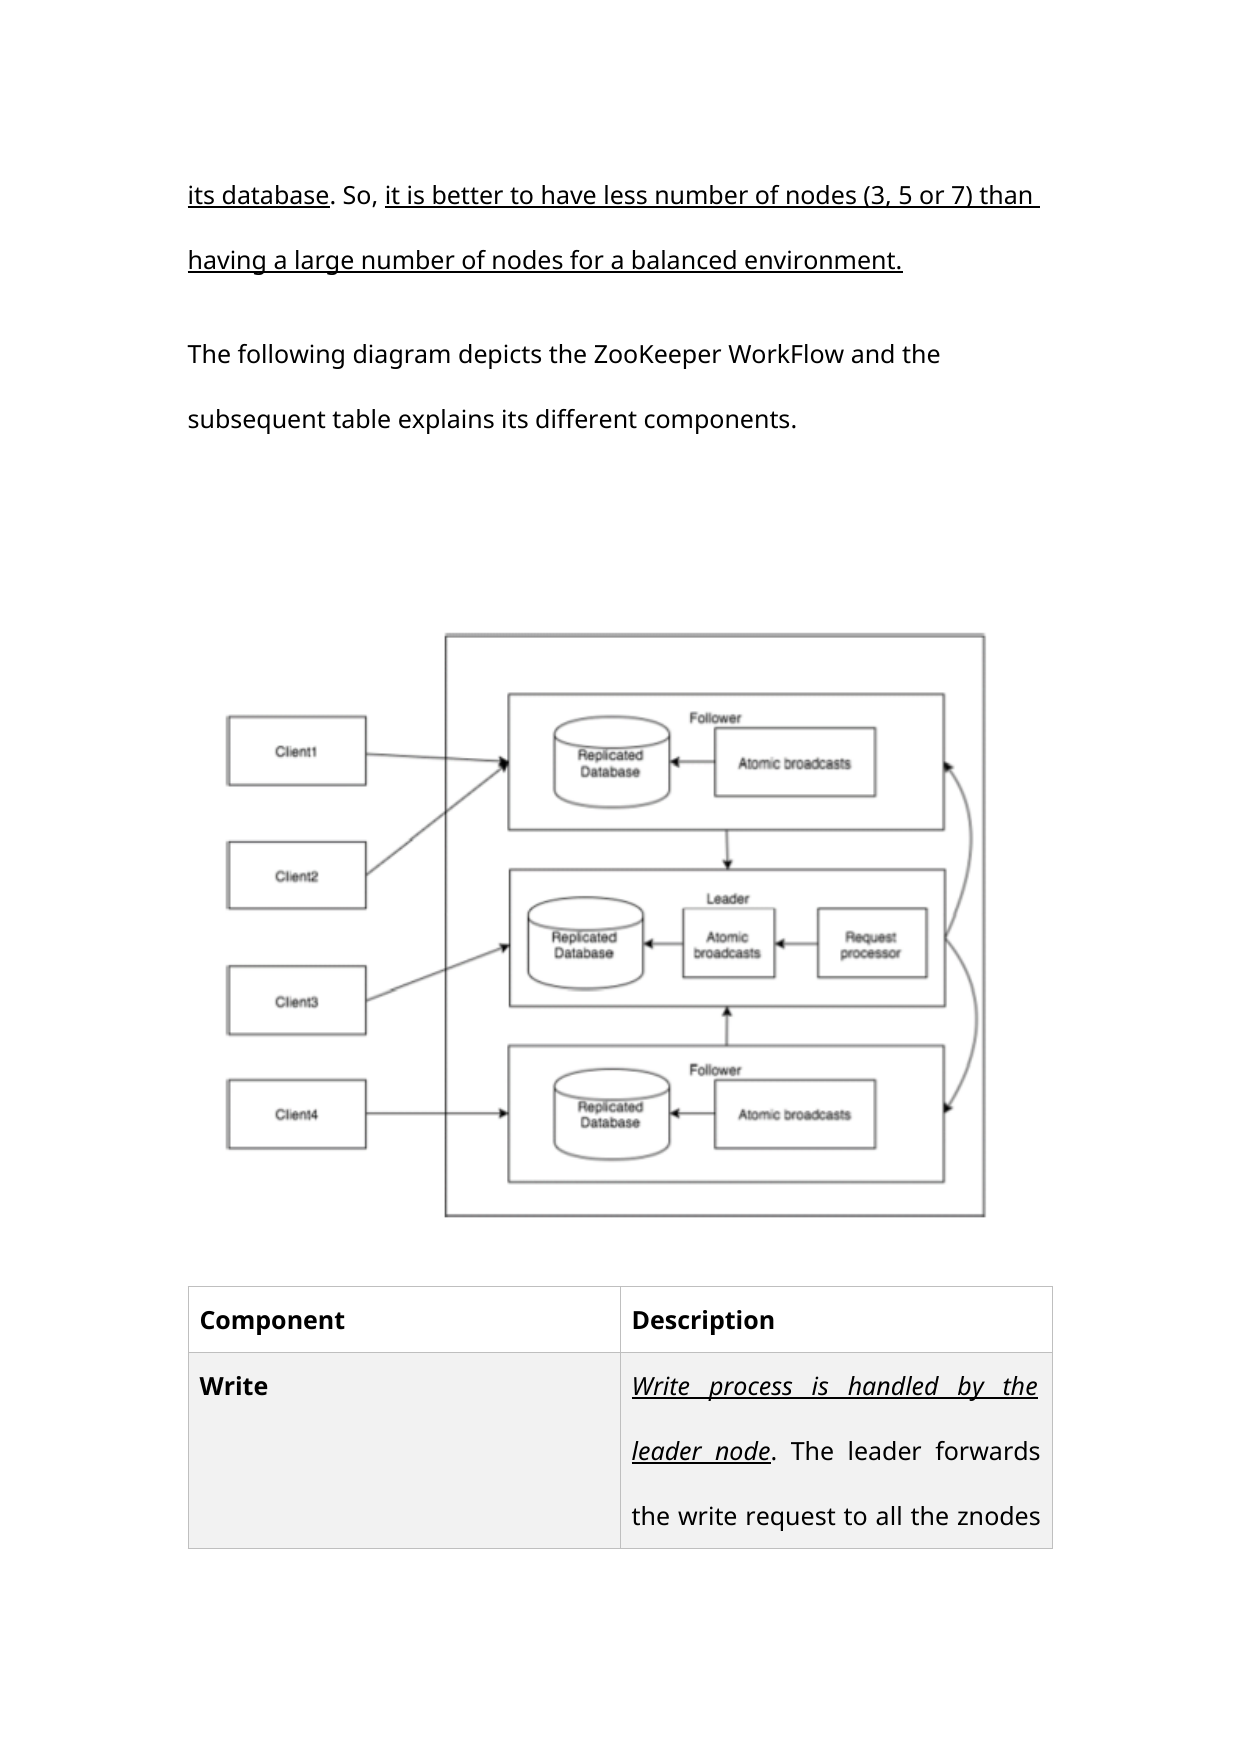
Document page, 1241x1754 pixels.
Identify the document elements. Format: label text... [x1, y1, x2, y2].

text The following diagram depicts the ZooKeeper WorkFlow and the subsequent table explains its different components. [187, 321, 1053, 451]
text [187, 162, 1053, 292]
table_cell Write [189, 1353, 620, 1548]
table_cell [621, 1353, 1052, 1548]
table_header Component [189, 1287, 620, 1352]
table_header Description [621, 1287, 1052, 1352]
picture [187, 616, 1019, 1241]
